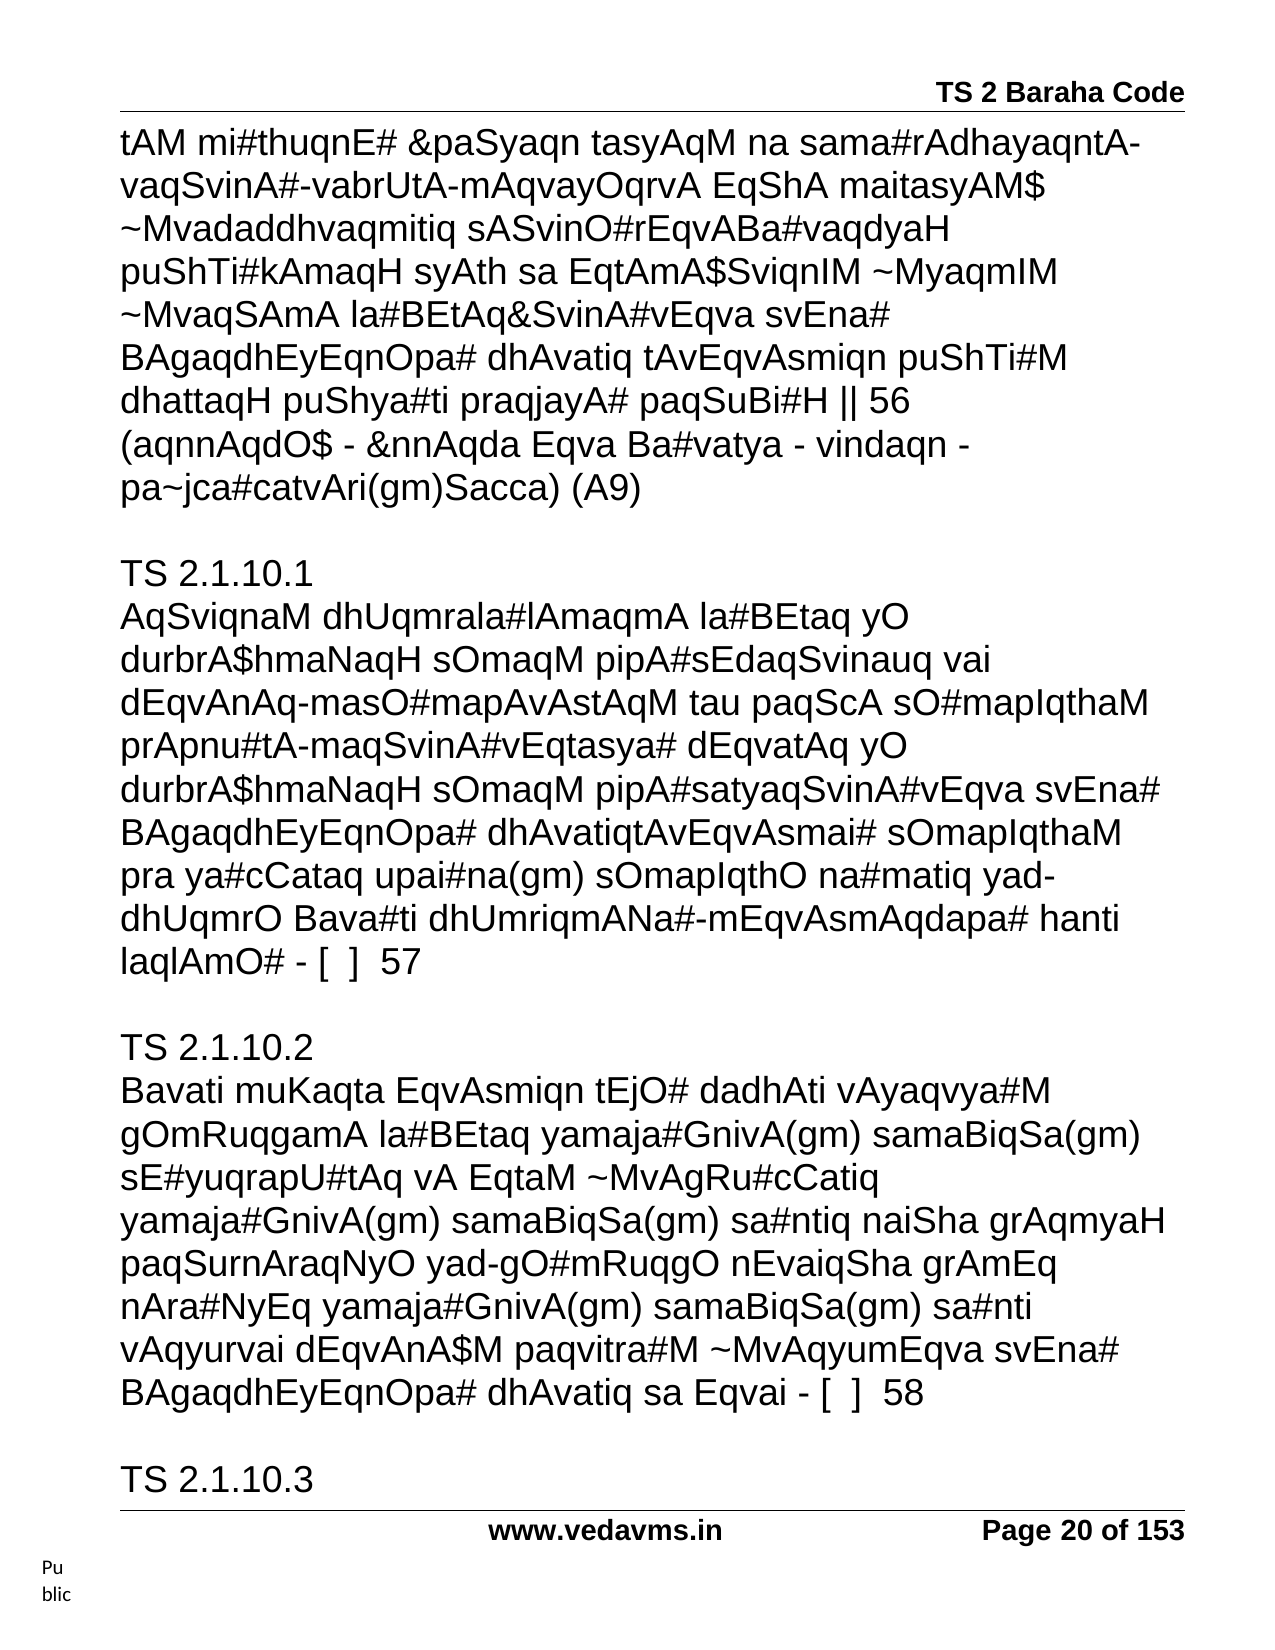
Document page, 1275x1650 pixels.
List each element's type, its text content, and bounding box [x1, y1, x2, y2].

text (aqnnAqdO$ - &nnAqda Eqva Ba#vatya - vindaqn - pa~jca#catvAri(gm)Sacca) (A9) [120, 422, 1185, 508]
text tAM mi#thuqnE# &paSyaqn tasyAqM na sama#rAdhayaqntA-vaqSvinA#-vabrUtA-mAqvayOqrvA EqShA maitasyAM$ ~Mvadaddhvaqmitiq sASvinO#rEqvABa#vaqdyaH puShTi#kAmaqH syAth sa EqtAmA$SviqnIM ~MyaqmIM ~MvaqSAmA la#BEtAq&SvinA#vEqva svEna# BAgaqdhEyEqnOpa# dhAvatiq tAvEqvAsmiqn puShTi#M dhattaqH puShya#ti praqjayA# paqSuBi#H || 56 [120, 120, 1185, 422]
text AqSviqnaM dhUqmrala#lAmaqmA la#BEtaq yO durbrA$hmaNaqH sOmaqM pipA#sEdaqSvinauq vai dEqvAnAq-masO#mapAvAstAqM tau paqScA sO#mapIqthaM prApnu#tA-maqSvinA#vEqtasya# dEqvatAq yO durbrA$hmaNaqH sOmaqM pipA#satyaqSvinA#vEqva svEna# BAgaqdhEyEqnOpa# dhAvatiqtAvEqvAsmai# sOmapIqthaM pra ya#cCataq upai#na(gm) sOmapIqthO na#matiq yad-dhUqmrO Bava#ti dhUmriqmANa#-mEqvAsmAqdapa# hanti laqlAmO# - [ ] 57 [120, 594, 1185, 982]
text TS 2.1.10.2 [120, 1026, 1185, 1069]
text TS 2.1.10.3 [120, 1457, 1185, 1500]
text TS 2.1.10.1 [120, 551, 1185, 594]
text Bavati muKaqta EqvAsmiqn tEjO# dadhAti vAyaqvya#M gOmRuqgamA la#BEtaq yamaja#GnivA(gm) samaBiqSa(gm) sE#yuqrapU#tAq vA EqtaM ~MvAgRu#cCatiq yamaja#GnivA(gm) samaBiqSa(gm) sa#ntiq naiSha grAqmyaH paqSurnAraqNyO yad-gO#mRuqgO nEvaiqSha grAmEq nAra#NyEq yamaja#GnivA(gm) samaBiqSa(gm) sa#nti vAqyurvai dEqvAnA$M paqvitra#M ~MvAqyumEqva svEna# BAgaqdhEyEqnOpa# dhAvatiq sa Eqvai - [ ] 58 [120, 1069, 1185, 1414]
